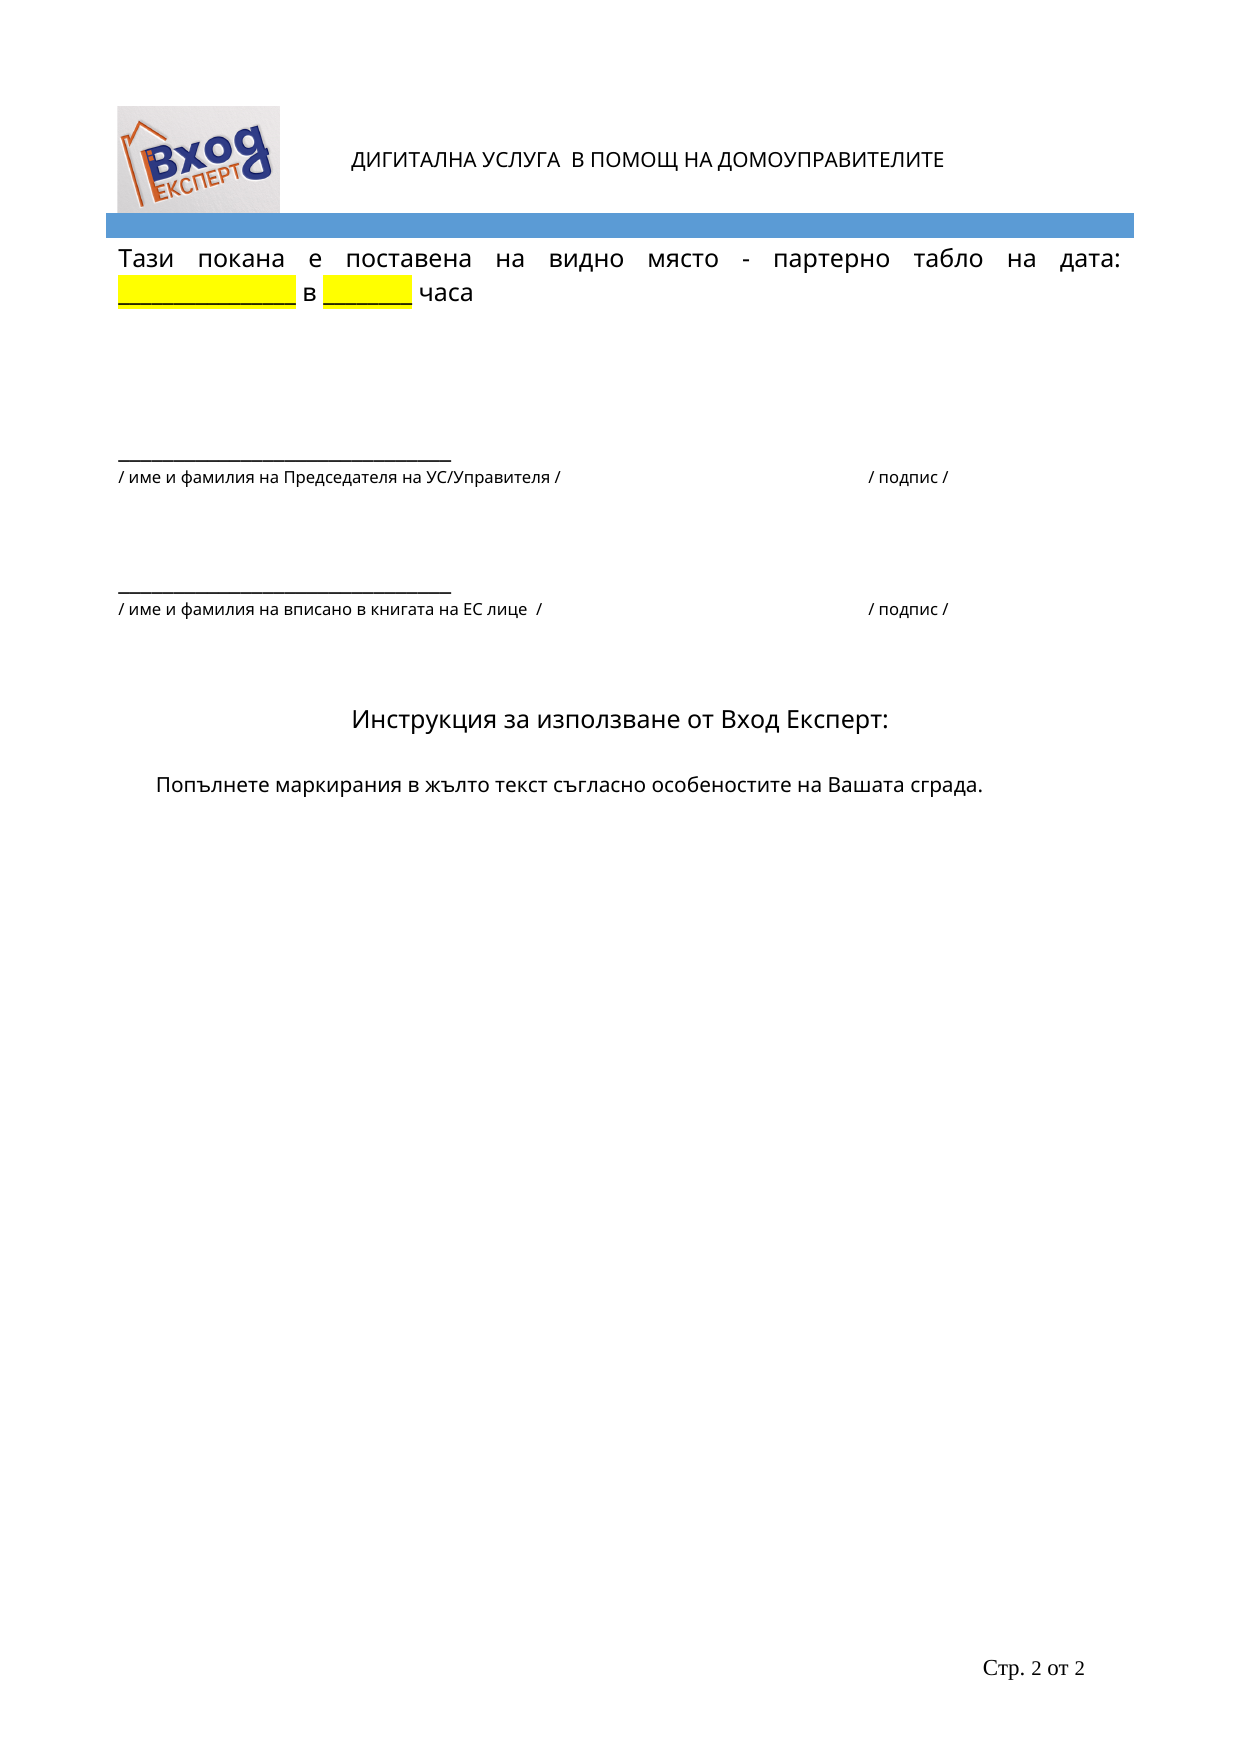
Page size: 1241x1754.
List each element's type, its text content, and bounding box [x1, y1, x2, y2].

text / име и фамилия на Председателя на УС/Управителя / / подпис / [118, 466, 1122, 488]
text ______________________________ [118, 432, 1122, 466]
picture [117, 106, 280, 213]
text / име и фамилия на вписано в книгата на ЕС лице / / подпис / [118, 597, 1122, 620]
text Тази покана е поставена на видно място - партерно табло на дата: ________________ в ________ часа [118, 241, 1122, 309]
text Инструкция за използване от Вход Експерт: [118, 702, 1122, 736]
text ______________________________ [118, 563, 1122, 597]
text Попълнете маркирания в жълто текст съгласно особеностите на Вашата сграда. [156, 770, 1122, 798]
